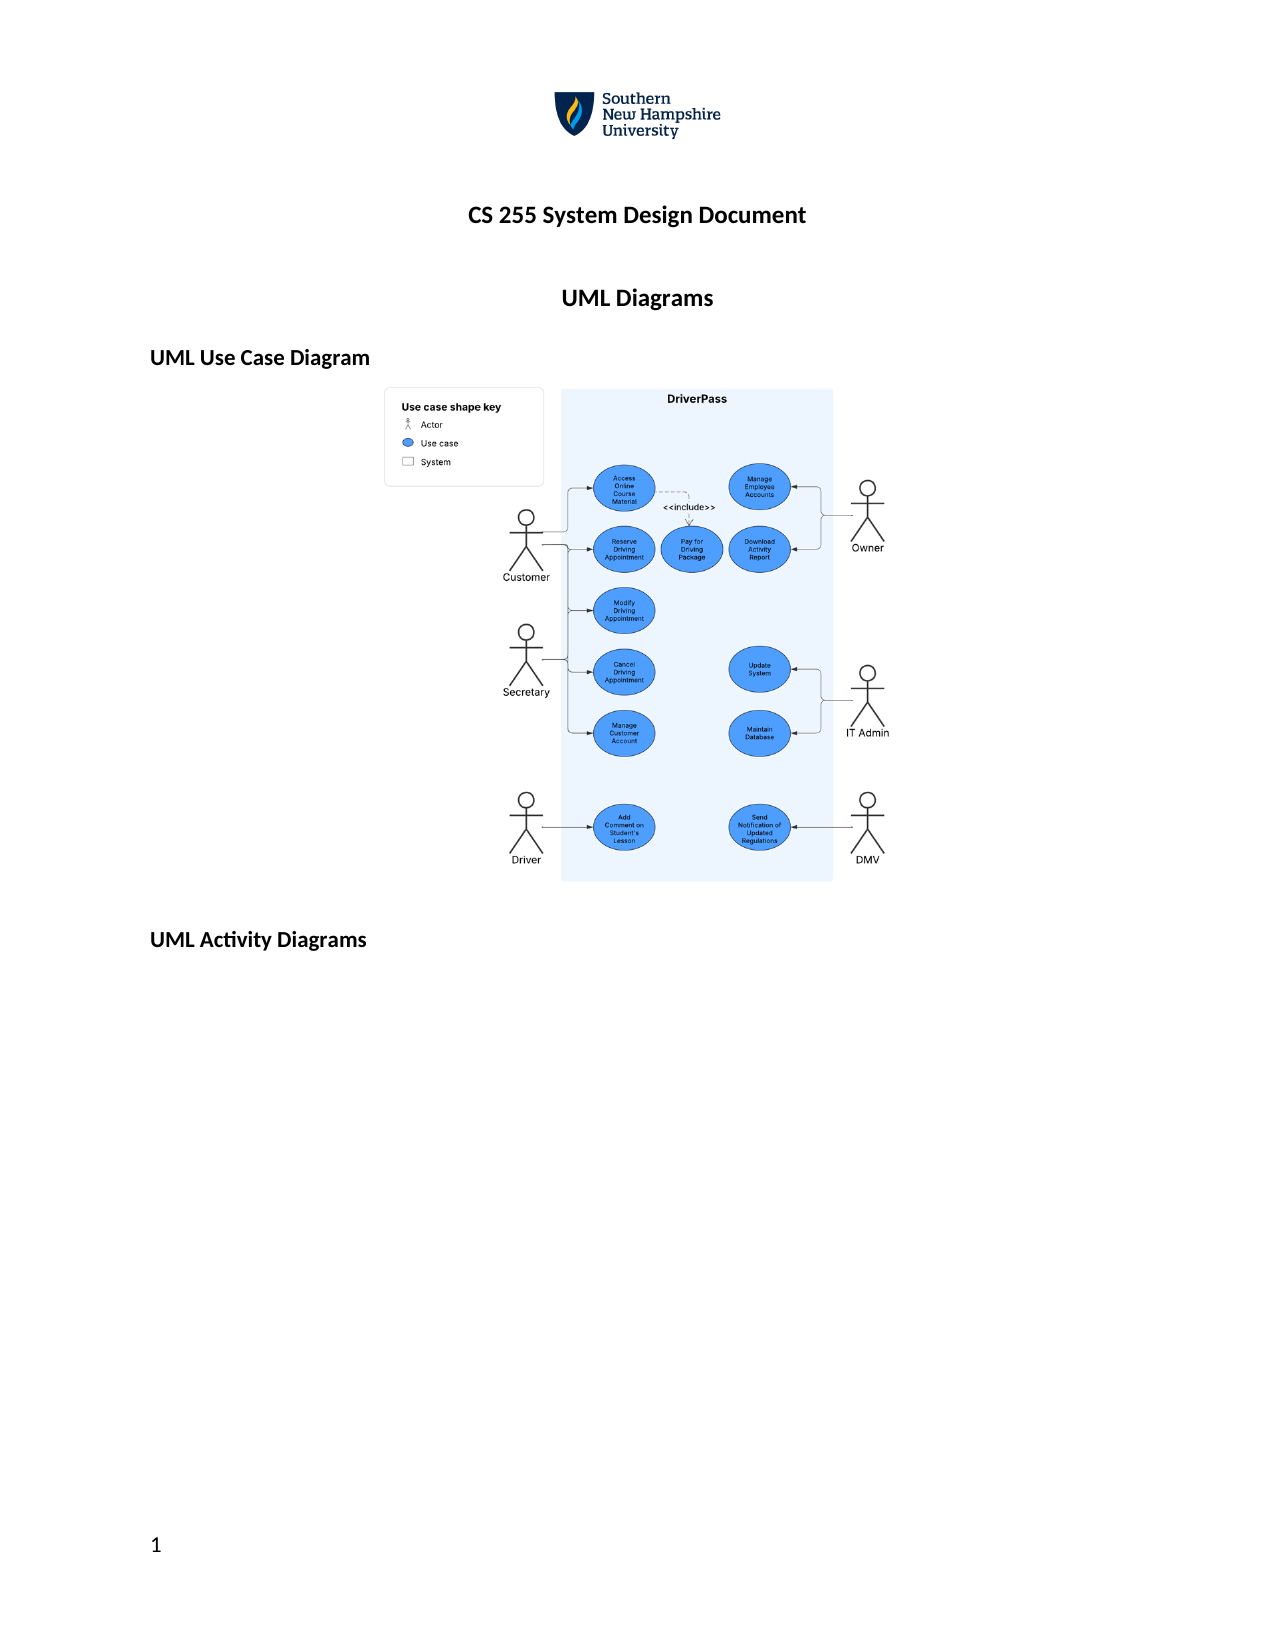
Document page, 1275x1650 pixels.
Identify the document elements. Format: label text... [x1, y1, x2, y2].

subtitle CS 255 System Design Document [150, 199, 1125, 229]
picture [546, 75, 729, 154]
subtitle UML Activity Diagrams [150, 925, 1125, 953]
picture [370, 371, 905, 897]
subtitle UML Use Case Diagram [150, 343, 1125, 371]
subtitle UML Diagrams [150, 282, 1125, 313]
